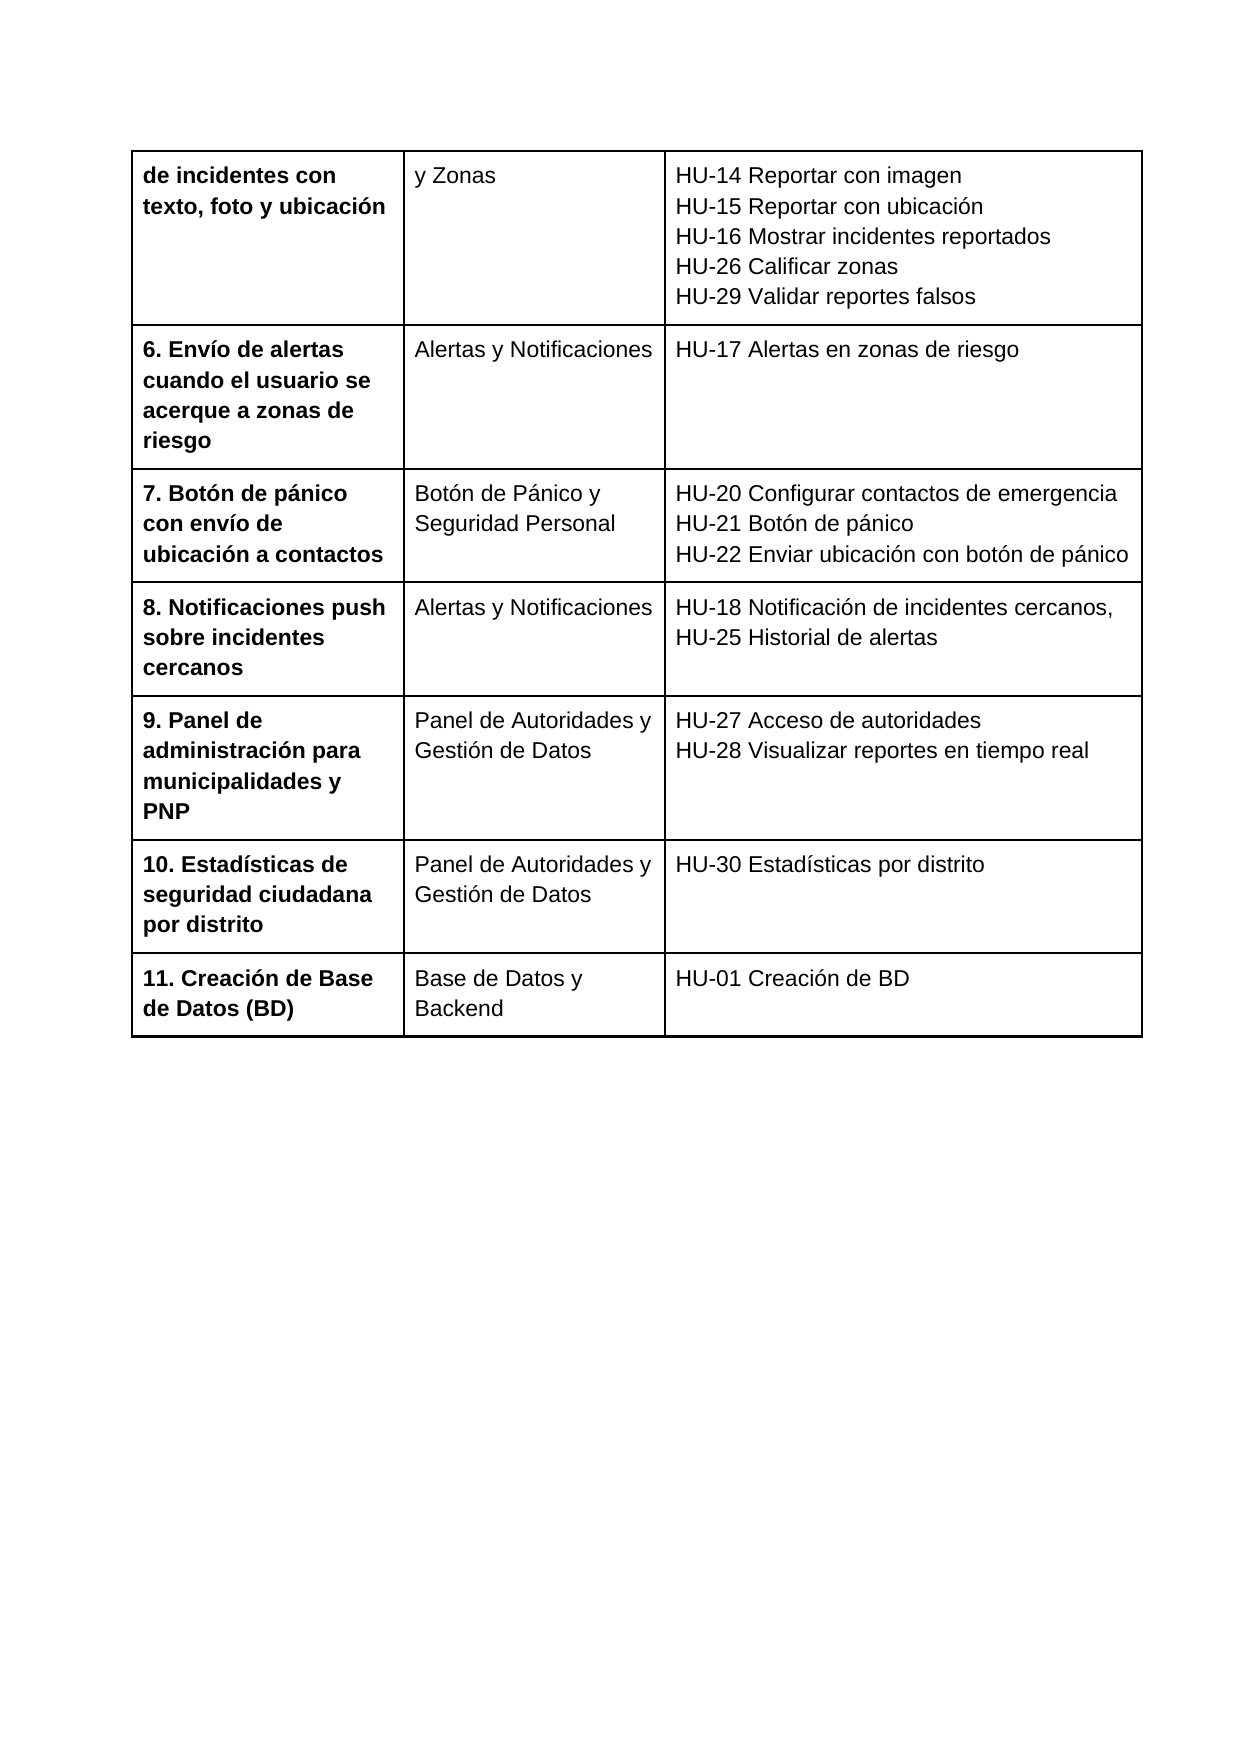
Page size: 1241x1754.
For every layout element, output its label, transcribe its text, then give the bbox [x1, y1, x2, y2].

table_cell HU-01 Creación de BD [666, 954, 1141, 1035]
table_cell Panel de Autoridades y Gestión de Datos [405, 697, 664, 838]
table_cell HU-20 Configurar contactos de emergencia HU-21 Botón de pánico HU-22 Enviar ubicación con botón de pánico [666, 470, 1141, 581]
table_cell HU-17 Alertas en zonas de riesgo [666, 326, 1141, 468]
table_cell 11. Creación de Base de Datos (BD) [133, 954, 403, 1035]
table_cell HU-18 Notificación de incidentes cercanos, HU-25 Historial de alertas [666, 583, 1141, 695]
table_cell Alertas y Notificaciones [405, 326, 664, 468]
table_cell Base de Datos y Backend [405, 954, 664, 1035]
table_cell 10. Estadísticas de seguridad ciudadana por distrito [133, 841, 403, 952]
table_cell 9. Panel de administración para municipalidades y PNP [133, 697, 403, 838]
table_cell Panel de Autoridades y Gestión de Datos [405, 841, 664, 952]
table_cell HU-30 Estadísticas por distrito [666, 841, 1141, 952]
table_cell Alertas y Notificaciones [405, 583, 664, 695]
table_cell Botón de Pánico y Seguridad Personal [405, 470, 664, 581]
table_cell 8. Notificaciones push sobre incidentes cercanos [133, 583, 403, 695]
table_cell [666, 152, 1141, 324]
table_cell HU-27 Acceso de autoridades HU-28 Visualizar reportes en tiempo real [666, 697, 1141, 838]
table_cell 6. Envío de alertas cuando el usuario se acerque a zonas de riesgo [133, 326, 403, 468]
table_cell 7. Botón de pánico con envío de ubicación a contactos [133, 470, 403, 581]
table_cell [405, 152, 664, 324]
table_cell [133, 152, 403, 324]
